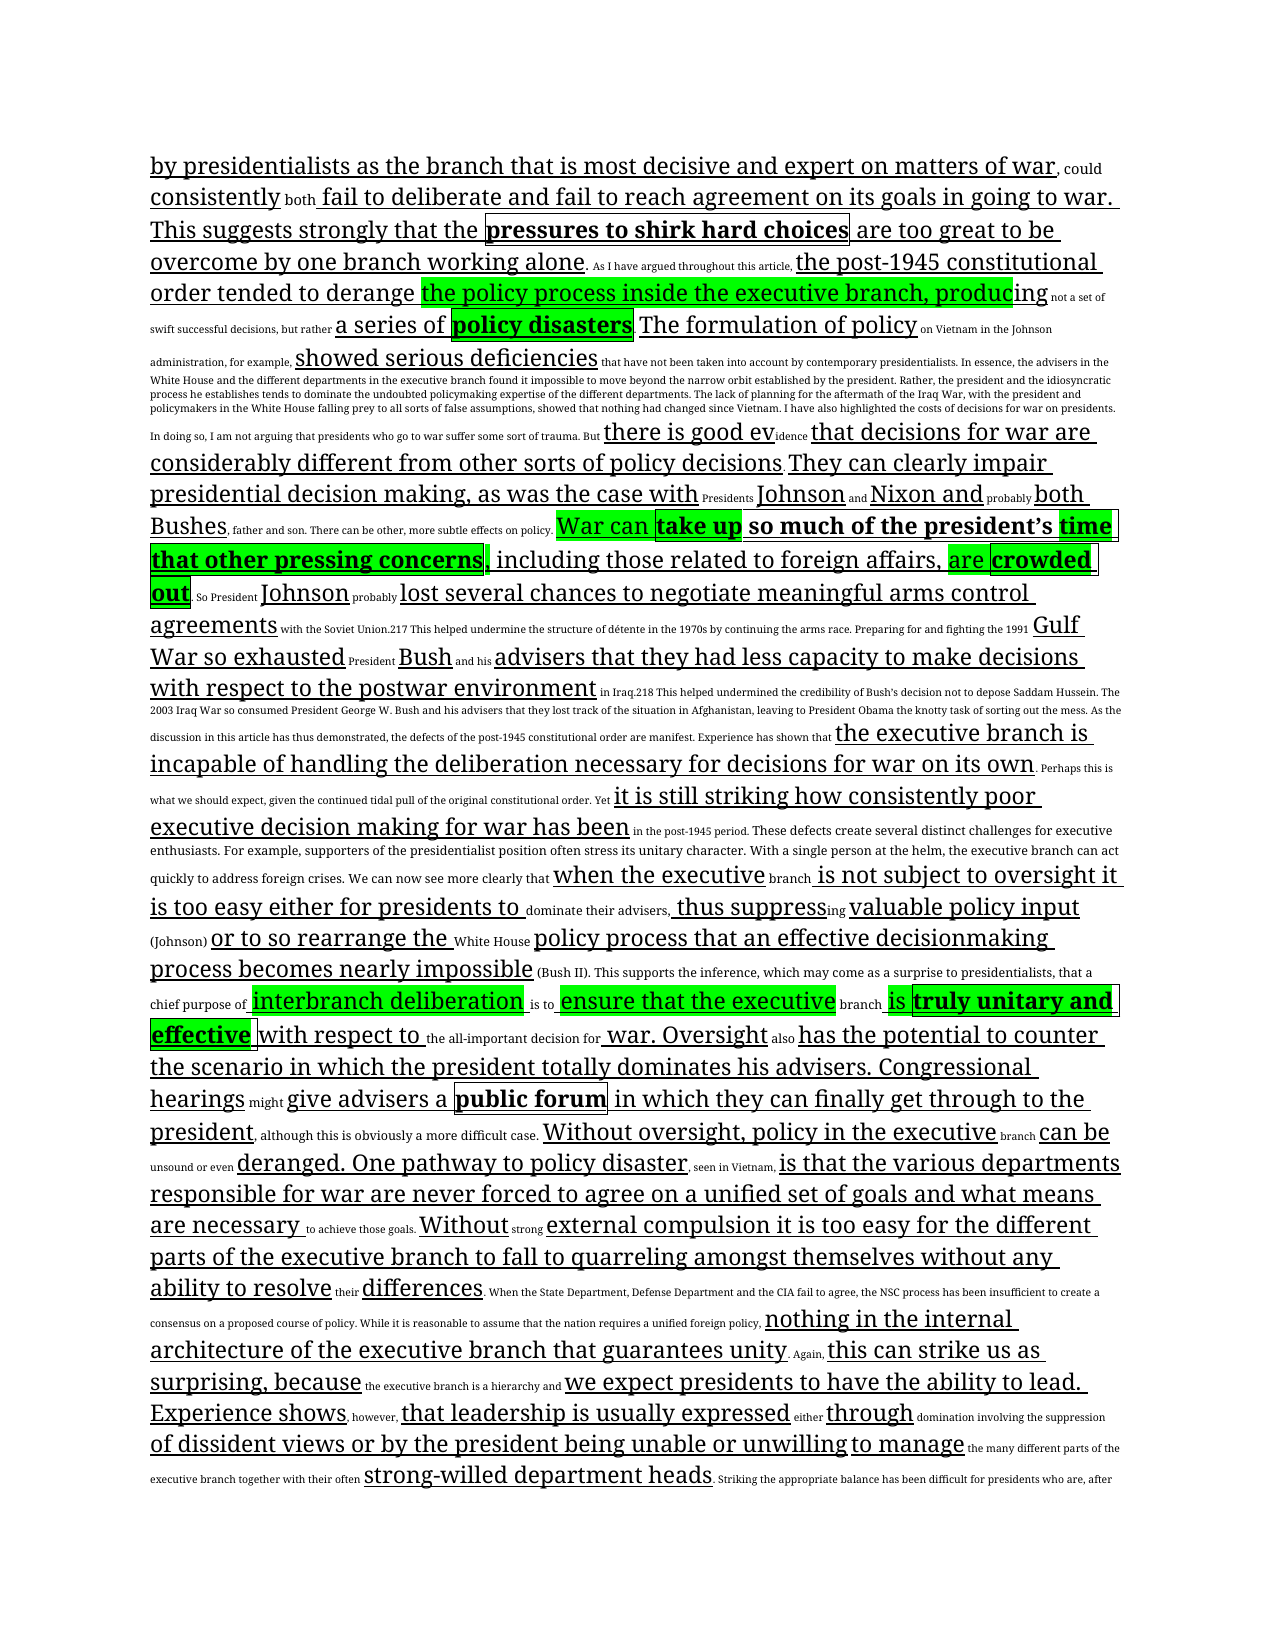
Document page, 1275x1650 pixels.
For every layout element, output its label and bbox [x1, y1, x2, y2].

text [150, 150, 1125, 1490]
